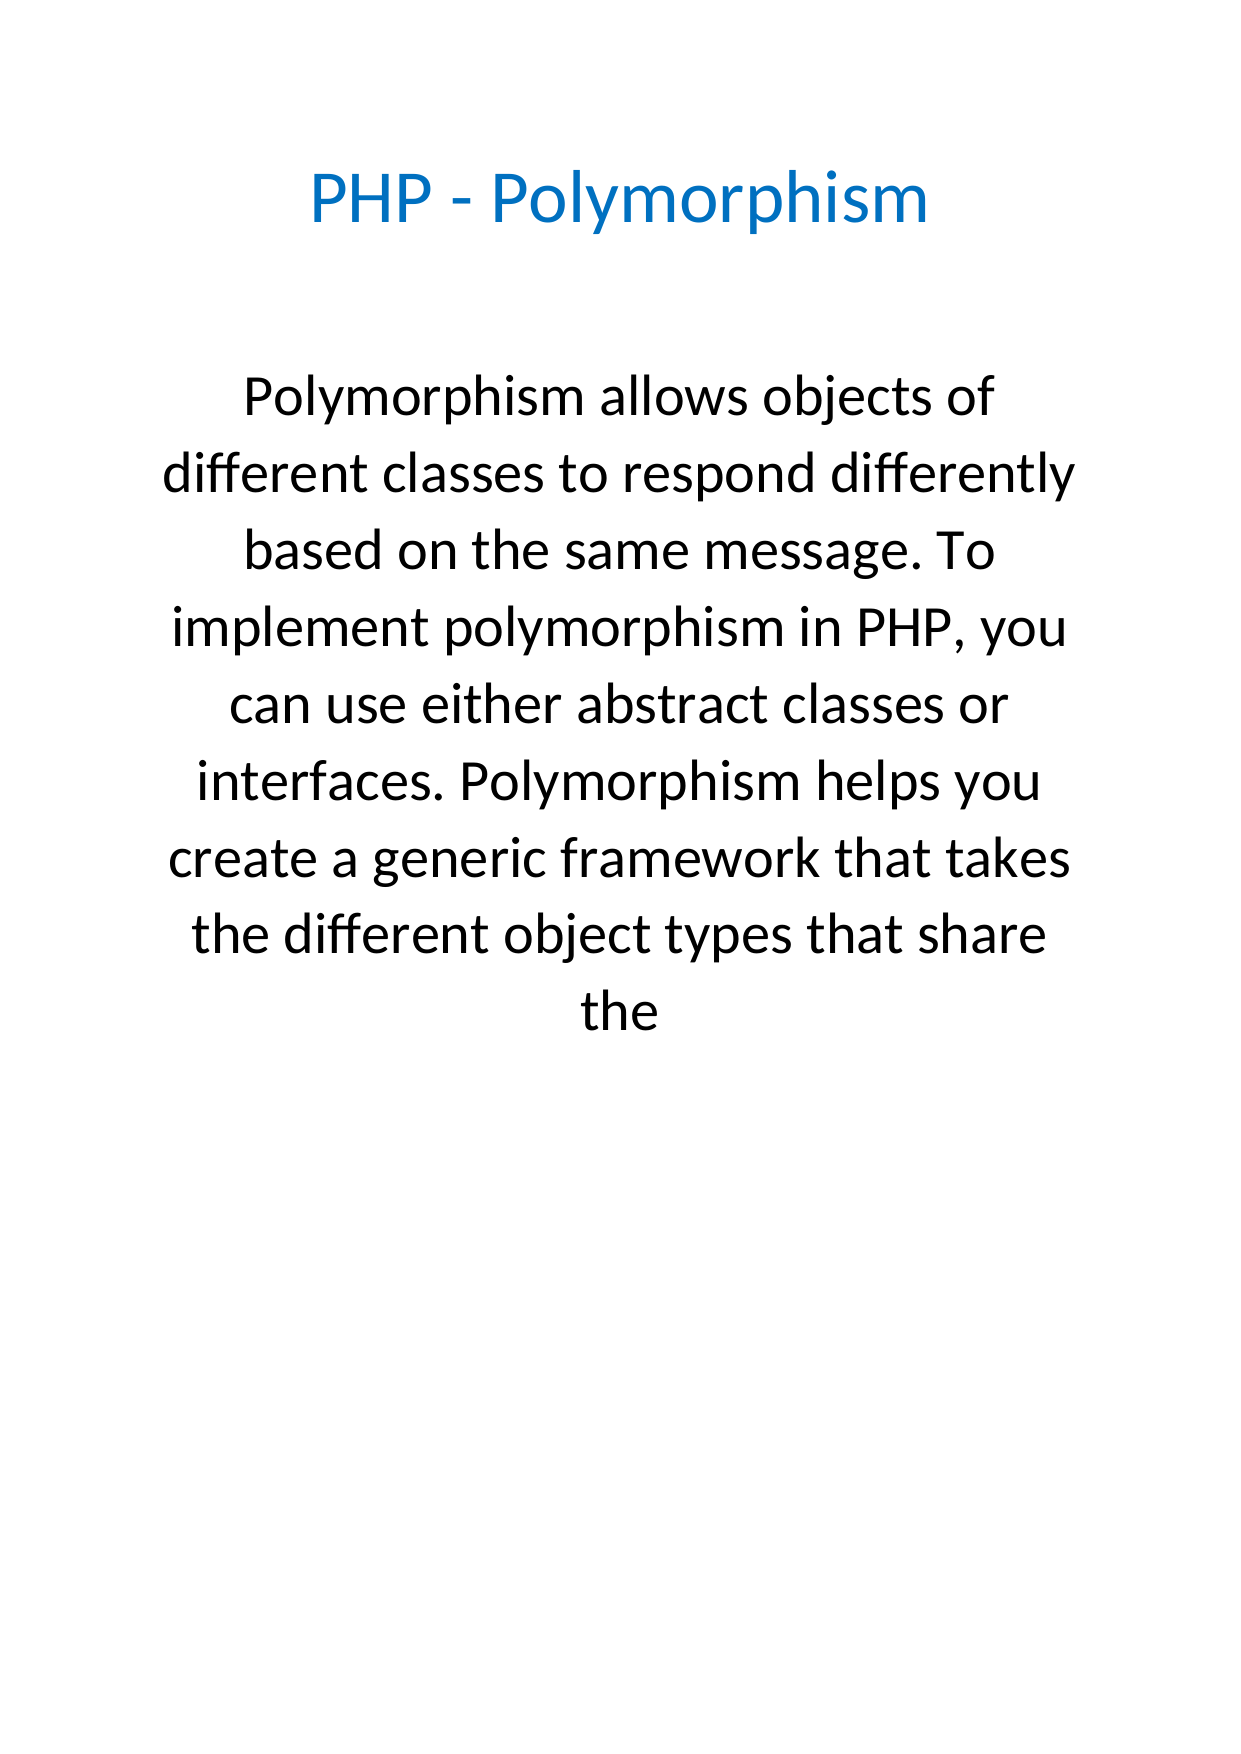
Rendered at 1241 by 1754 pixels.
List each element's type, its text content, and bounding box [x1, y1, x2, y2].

text PHP - Polymorphism [150, 150, 1090, 242]
text Polymorphism allows objects of different classes to respond differently based on the same message. To implement polymorphism in PHP, you can use either abstract classes or interfaces. Polymorphism helps you create a generic framework that takes the different object types that share the [150, 359, 1090, 1045]
